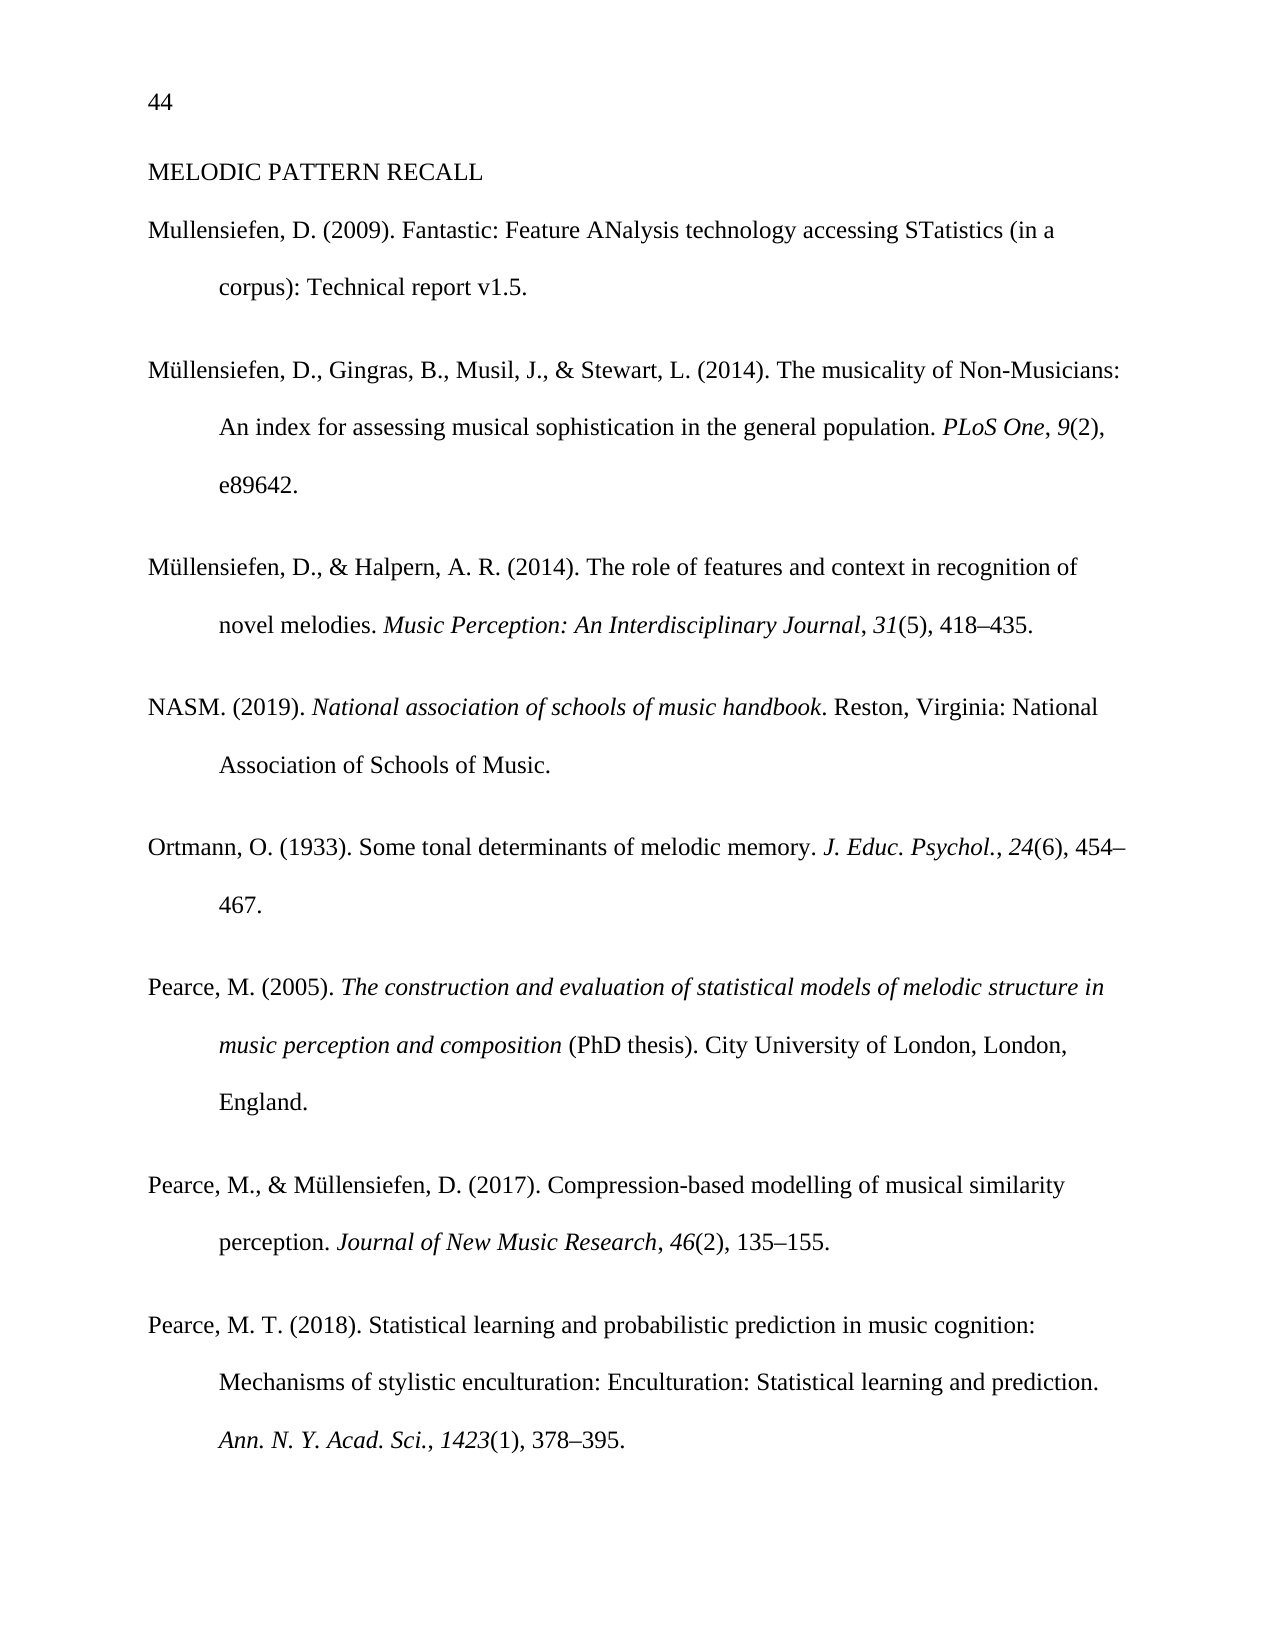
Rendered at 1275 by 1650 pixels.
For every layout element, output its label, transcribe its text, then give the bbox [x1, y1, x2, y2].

text Mullensiefen, D. (2009). Fantastic: Feature ANalysis technology accessing STatistics (in a corpus): Technical report v1.5. [148, 215, 1127, 301]
text Pearce, M. T. (2018). Statistical learning and probabilistic prediction in music cognition: Mechanisms of stylistic enculturation: Enculturation: Statistical learning and prediction. Ann. N. Y. Acad. Sci., 1423(1), 378–395. [148, 1310, 1127, 1454]
text Ortmann, O. (1933). Some tonal determinants of melodic memory. J. Educ. Psychol., 24(6), 454–467. [148, 832, 1127, 919]
text Müllensiefen, D., & Halpern, A. R. (2014). The role of features and context in recognition of novel melodies. Music Perception: An Interdisciplinary Journal, 31(5), 418–435. [148, 552, 1127, 639]
text Pearce, M., & Müllensiefen, D. (2017). Compression-based modelling of musical similarity perception. Journal of New Music Research, 46(2), 135–155. [148, 1170, 1127, 1256]
text Müllensiefen, D., Gingras, B., Musil, J., & Stewart, L. (2014). The musicality of Non-Musicians: An index for assessing musical sophistication in the general population. PLoS One, 9(2), e89642. [148, 355, 1127, 499]
text Pearce, M. (2005). The construction and evaluation of statistical models of melodic structure in music perception and composition (PhD thesis). City University of London, London, England. [148, 972, 1127, 1116]
text NASM. (2019). National association of schools of music handbook. Reston, Virginia: National Association of Schools of Music. [148, 692, 1127, 779]
